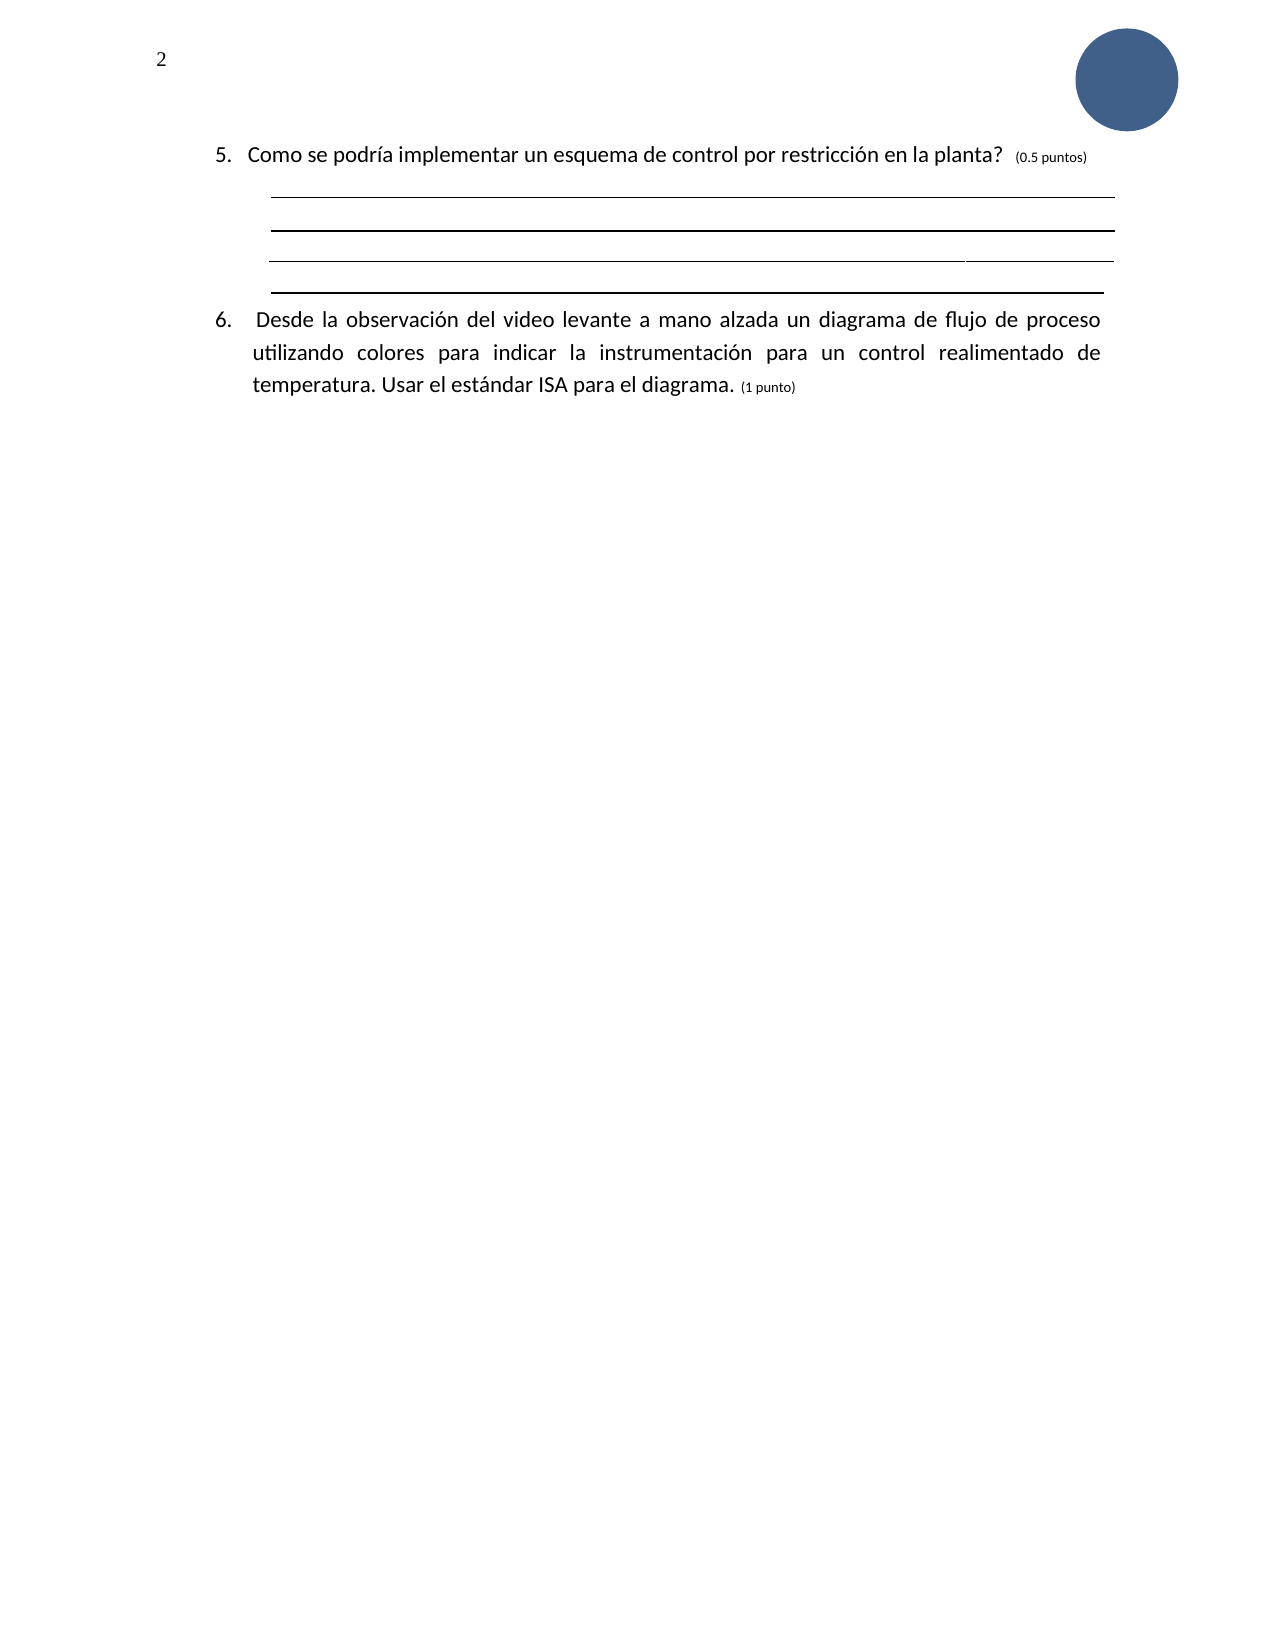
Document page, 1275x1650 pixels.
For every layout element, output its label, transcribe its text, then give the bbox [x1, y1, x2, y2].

text 6. Desde la observación del video levante a mano alzada un diagrama de flujo de proceso utilizando colores para indicar la instrumentación para un control realimentado de temperatura. Usar el estándar ISA para el diagrama. (1 punto) [215, 306, 1102, 398]
text 5. Como se podría implementar un esquema de control por restricción en la planta? (0.5 puntos) [215, 140, 1192, 168]
